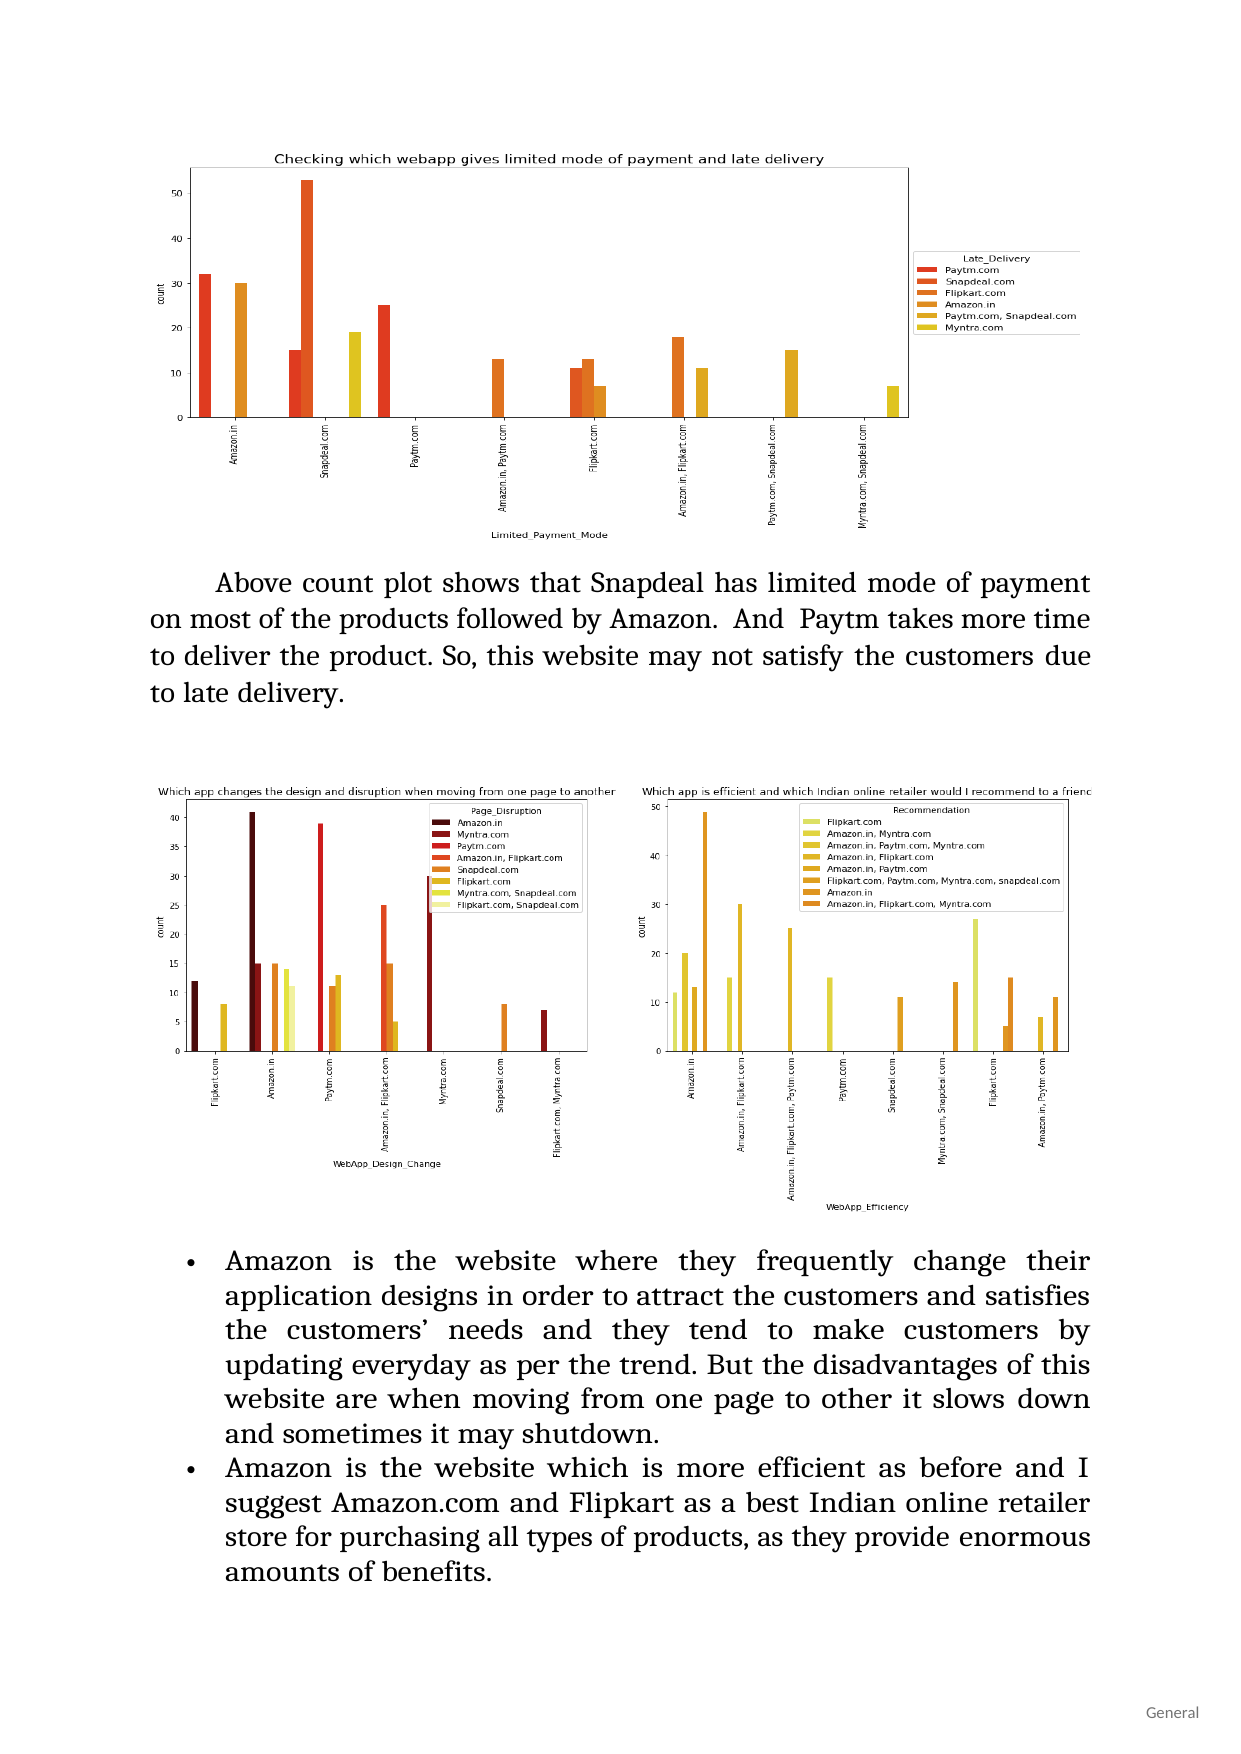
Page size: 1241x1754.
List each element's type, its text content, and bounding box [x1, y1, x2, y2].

list Amazon is the website which is more efficient as before and I suggest Amazon.com and Flipkart as a best Indian online retailer store for purchasing all types of products, as they provide enormous amounts of benefits. [187, 1451, 1091, 1588]
text Above count plot shows that Snapdeal has limited mode of payment on most of the products followed by Amazon. And Paytm takes more time to deliver the product. So, this website may not satisfy the customers due to late delivery. [150, 566, 1091, 710]
picture [156, 787, 1092, 1212]
picture [156, 154, 1080, 540]
list Amazon is the website where they frequently change their application designs in order to attract the customers and satisfies the customers’ needs and they tend to make customers by updating everyday as per the trend. But the disadvantages of this website are when moving from one page to other it slows down and sometimes it may shutdown. [187, 1212, 1091, 1450]
